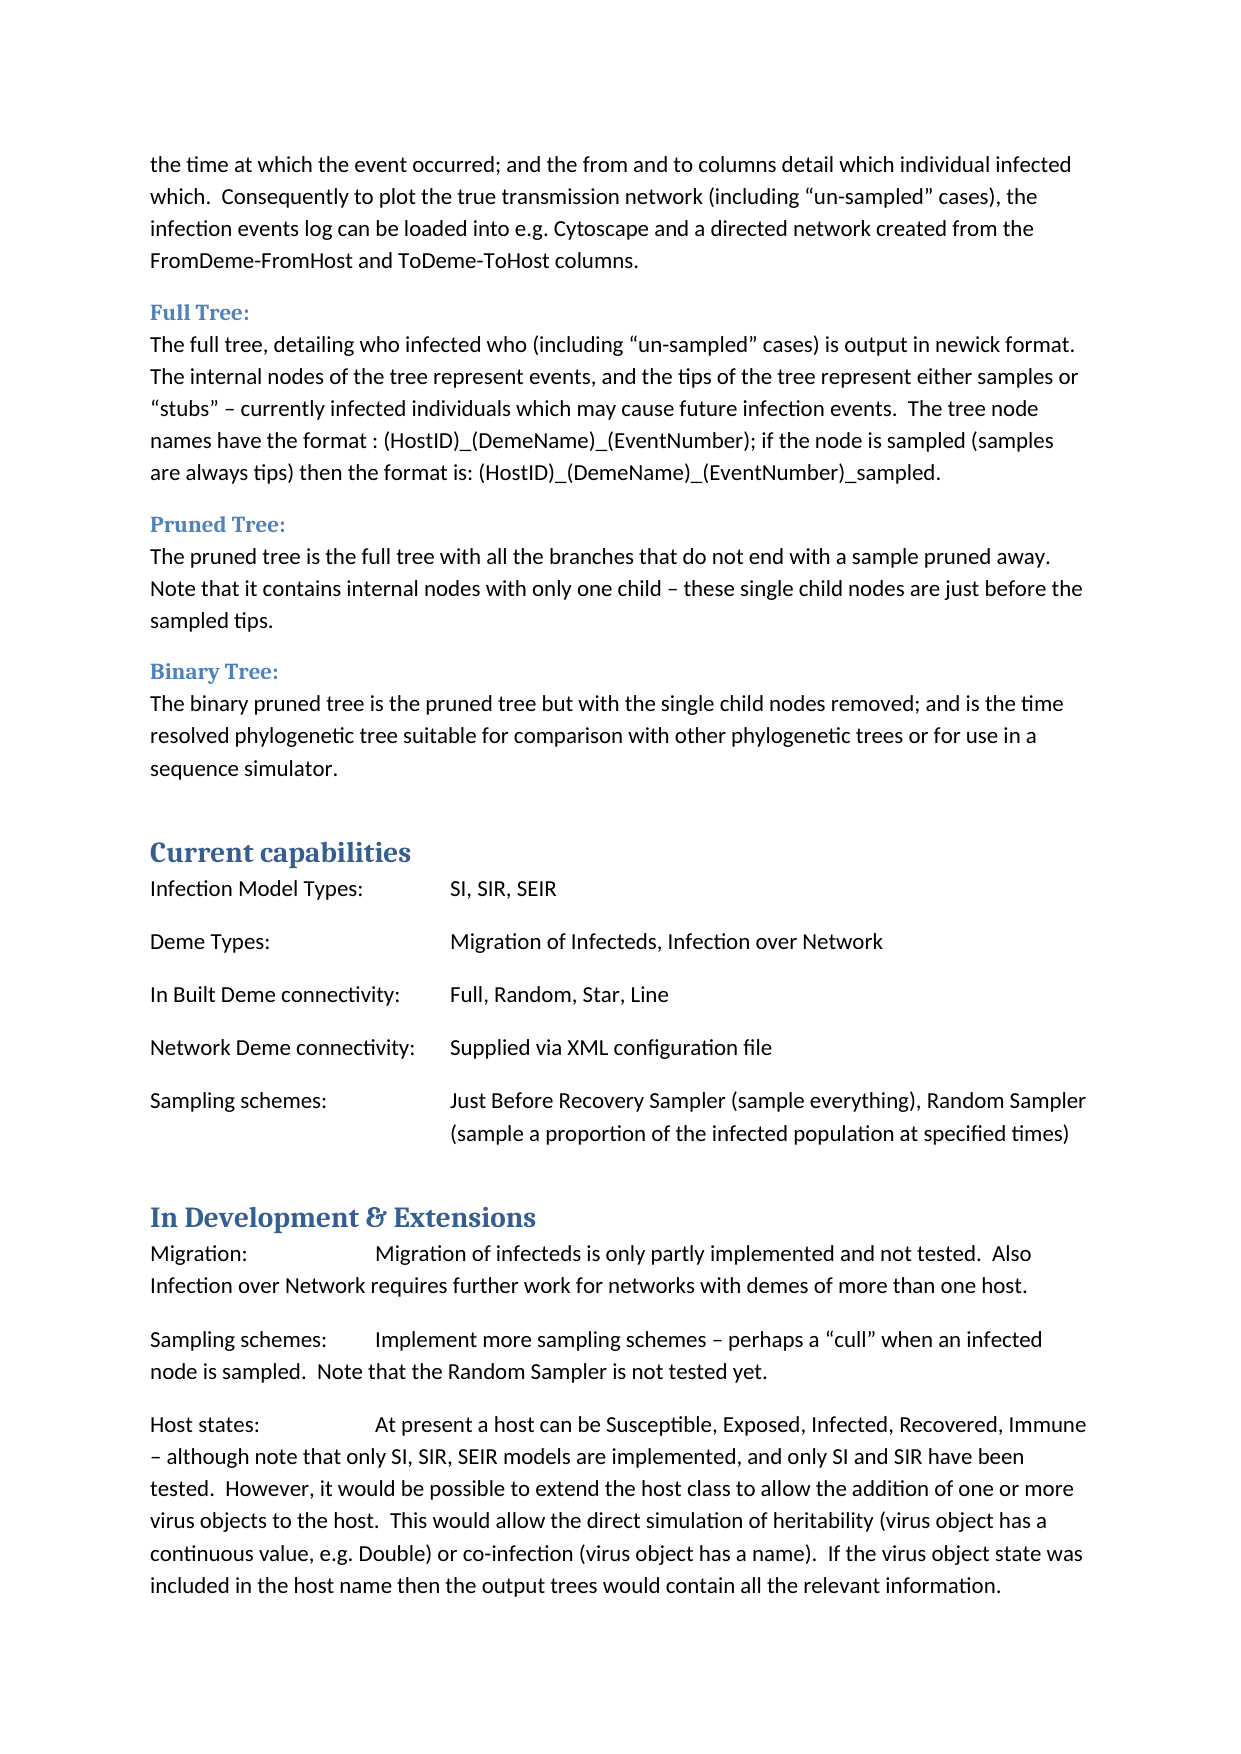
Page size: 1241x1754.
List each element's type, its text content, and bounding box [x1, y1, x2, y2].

subtitle In Development & Extensions [150, 1201, 1090, 1234]
text Network Deme connectivity: Supplied via XML configuration file [150, 1033, 1090, 1062]
subtitle Full Tree: [150, 299, 1090, 326]
text The binary pruned tree is the pruned tree but with the single child nodes removed; and is the time resolved phylogenetic tree suitable for comparison with other phylogenetic trees or for use in a sequence simulator. [150, 689, 1090, 782]
text Migration: Migration of infecteds is only partly implemented and not tested. Also Infection over Network requires further work for networks with demes of more than one host. [150, 1239, 1090, 1300]
text The pruned tree is the full tree with all the branches that do not end with a sample pruned away. Note that it contains internal nodes with only one child – these single child nodes are just before the sampled tips. [150, 542, 1090, 634]
text Host states: At present a host can be Susceptible, Exposed, Infected, Recovered, Immune – although note that only SI, SIR, SEIR models are implemented, and only SI and SIR have been tested. However, it would be possible to extend the host class to allow the addition of one or more virus objects to the host. This would allow the direct simulation of heritability (virus object has a continuous value, e.g. Double) or co-infection (virus object has a name). If the virus object state was included in the host name then the output trees would contain all the relevant information. [150, 1410, 1090, 1599]
text Infection Model Types: SI, SIR, SEIR [150, 874, 1090, 902]
subtitle Binary Tree: [150, 659, 1090, 686]
text The full tree, detailing who infected who (including “un-sampled” cases) is output in newick format. The internal nodes of the tree represent events, and the tips of the tree represent either samples or “stubs” – currently infected individuals which may cause future infection events. The tree node names have the format : (HostID)_(DemeName)_(EventNumber); if the node is sampled (samples are always tips) then the format is: (HostID)_(DemeName)_(EventNumber)_sampled. [150, 330, 1090, 487]
text Sampling schemes: Just Before Recovery Sampler (sample everything), Random Sampler (sample a proportion of the infected population at specified times) [150, 1087, 1090, 1147]
text In Built Deme connectivity: Full, Random, Star, Line [150, 981, 1090, 1008]
text Sampling schemes: Implement more sampling schemes – perhaps a “cull” when an infected node is sampled. Note that the Random Sampler is not tested yet. [150, 1325, 1090, 1385]
text Deme Types: Migration of Infecteds, Infection over Network [150, 927, 1090, 956]
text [150, 150, 1090, 274]
subtitle Pruned Tree: [150, 512, 1090, 538]
subtitle Current capabilities [150, 836, 1090, 869]
